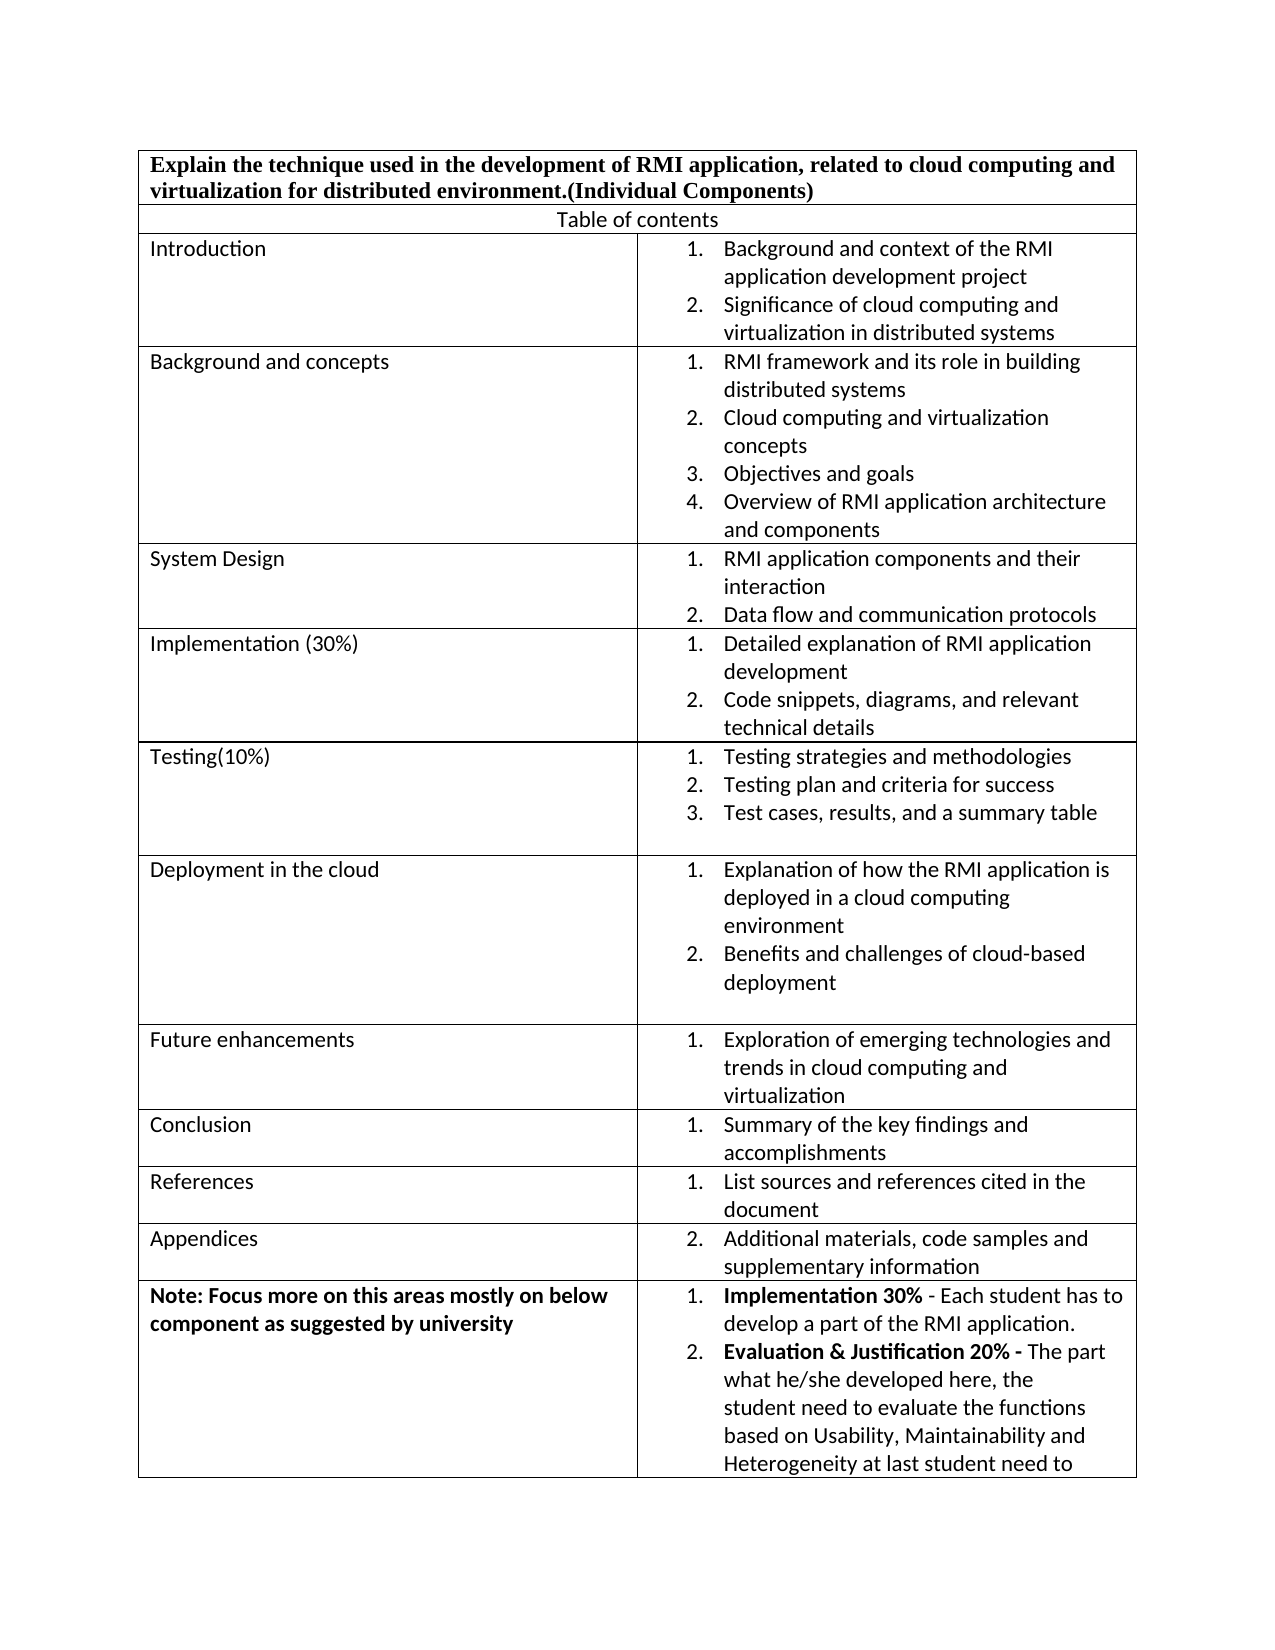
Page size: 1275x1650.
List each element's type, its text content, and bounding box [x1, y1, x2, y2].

table_cell Detailed explanation of RMI application development Code snippets, diagrams, and relevant technical details [638, 629, 1136, 741]
table_cell Table of contents [139, 205, 1136, 233]
table_cell References [139, 1167, 637, 1223]
table_cell Additional materials, code samples and supplementary information [638, 1224, 1136, 1280]
table_header Explain the technique used in the development of RMI application, related to cloud computing and virtualization for distributed environment.(Individual Components) [139, 151, 1136, 204]
table_cell Introduction [139, 234, 637, 346]
table_cell Exploration of emerging technologies and trends in cloud computing and virtualization [638, 1025, 1136, 1109]
table_cell Summary of the key findings and accomplishments [638, 1110, 1136, 1166]
table_cell Background and context of the RMI application development project Significance of cloud computing and virtualization in distributed systems [638, 234, 1136, 346]
table_cell List sources and references cited in the document [638, 1167, 1136, 1223]
table_cell Appendices [139, 1224, 637, 1280]
table_cell RMI framework and its role in building distributed systems Cloud computing and virtualization concepts Objectives and goals Overview of RMI application architecture and components [638, 347, 1136, 543]
table_cell Implementation (30%) [139, 629, 637, 741]
table_cell Future enhancements [139, 1025, 637, 1109]
table_cell RMI application components and their interaction Data flow and communication protocols [638, 544, 1136, 628]
table_cell System Design [139, 544, 637, 628]
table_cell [139, 1281, 637, 1477]
table_cell Conclusion [139, 1110, 637, 1166]
table_cell Explanation of how the RMI application is deployed in a cloud computing environment Benefits and challenges of cloud-based deployment [638, 856, 1136, 1024]
table_cell Testing strategies and methodologies Testing plan and criteria for success Test cases, results, and a summary table [638, 743, 1136, 854]
table_cell Background and concepts [139, 347, 637, 543]
table_cell Testing(10%) [139, 743, 637, 854]
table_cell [638, 1281, 1136, 1477]
table_cell Deployment in the cloud [139, 856, 637, 1024]
